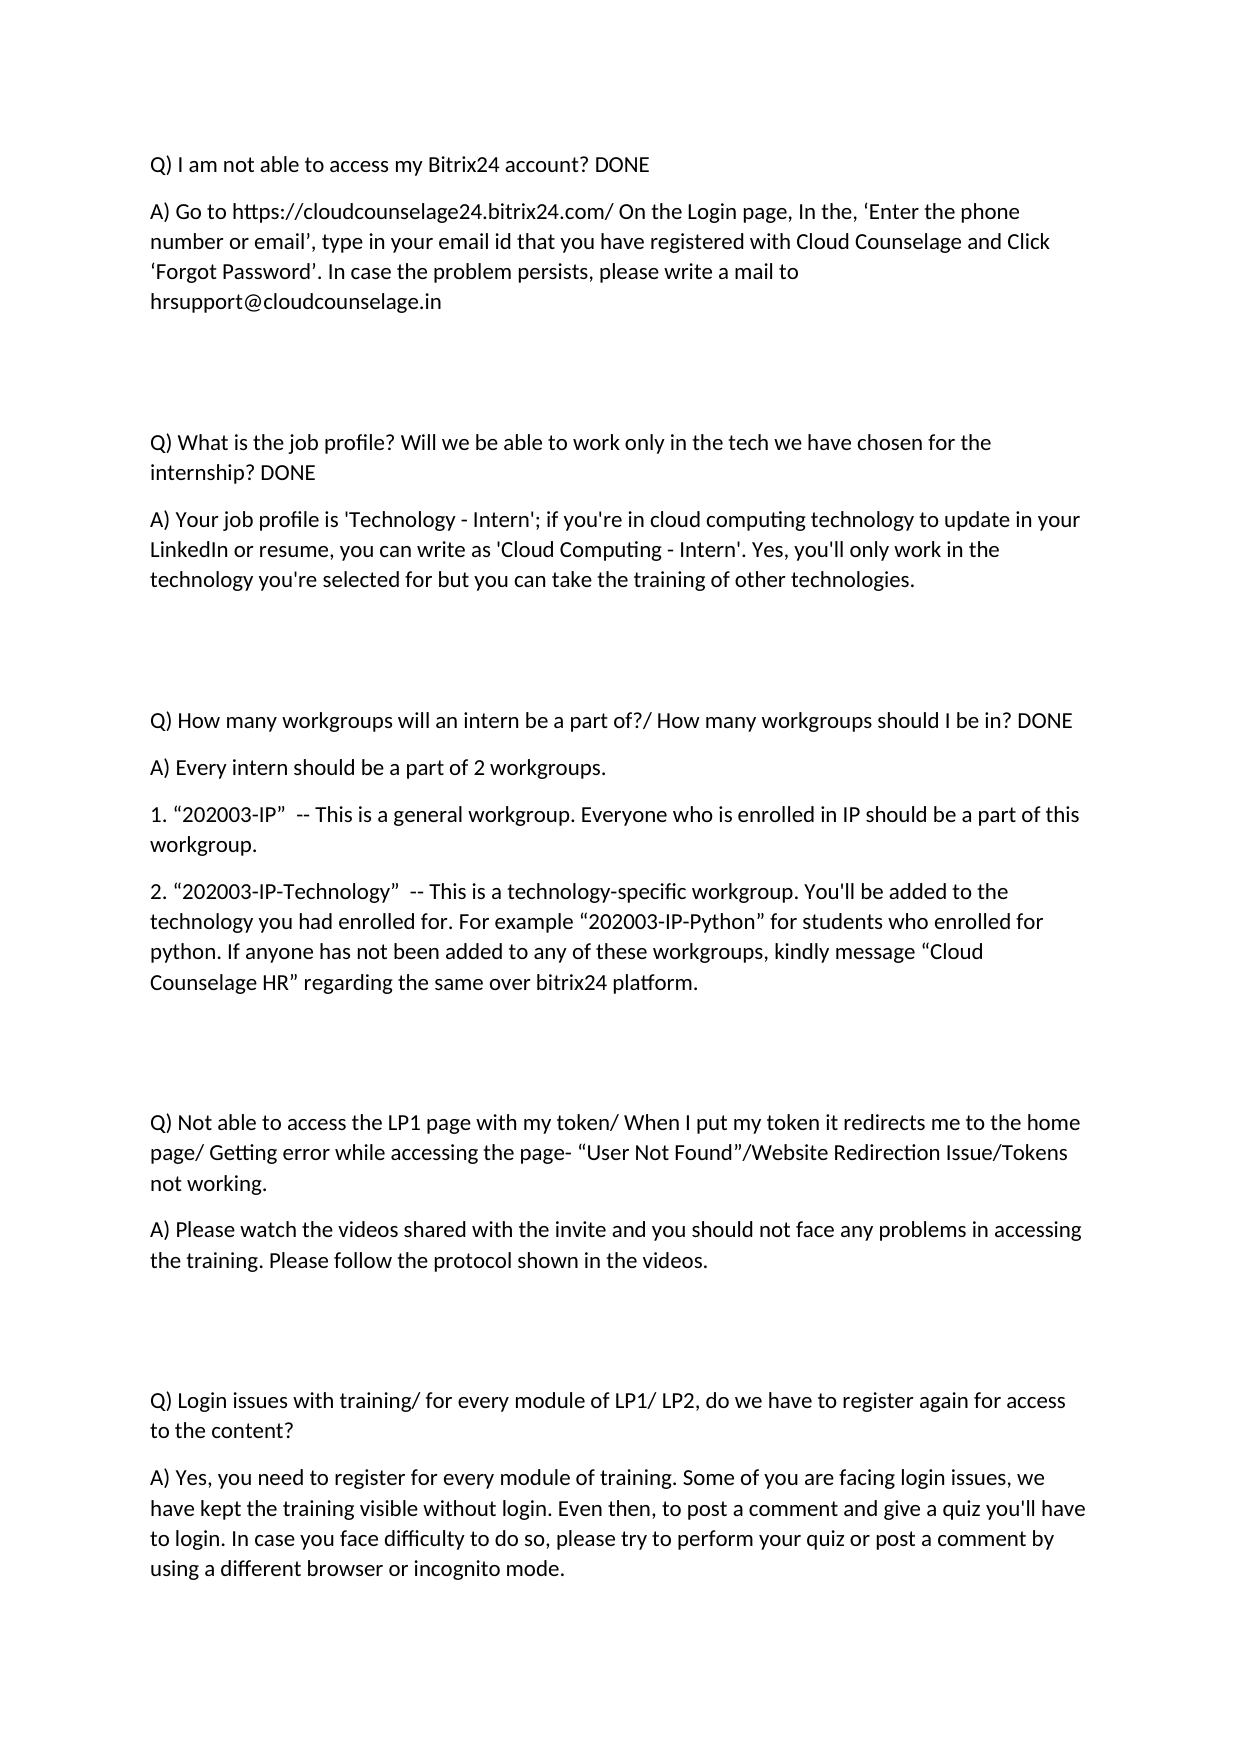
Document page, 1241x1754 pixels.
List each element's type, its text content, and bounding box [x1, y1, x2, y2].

text A) Yes, you need to register for every module of training. Some of you are facing login issues, we have kept the training visible without login. Even then, to post a comment and give a quiz you'll have to login. In case you face difficulty to do so, please try to perform your quiz or post a comment by using a different browser or incognito mode. [150, 1463, 1090, 1582]
text 1. “202003-IP” -- This is a general workgroup. Everyone who is enrolled in IP should be a part of this workgroup. [150, 800, 1090, 858]
text A) Every intern should be a part of 2 workgroups. [150, 753, 1090, 781]
text Q) Not able to access the LP1 page with my token/ When I put my token it redirects me to the home page/ Getting error while accessing the page- “User Not Found”/Website Redirection Issue/Tokens not working. [150, 1108, 1090, 1197]
text 2. “202003-IP-Technology” -- This is a technology-specific workgroup. You'll be added to the technology you had enrolled for. For example “202003-IP-Python” for students who enrolled for python. If anyone has not been added to any of these workgroups, kindly message “Cloud Counselage HR” regarding the same over bitrix24 platform. [150, 877, 1090, 996]
text A) Go to https://cloudcounselage24.bitrix24.com/ On the Login page, In the, ‘Enter the phone number or email’, type in your email id that you have registered with Cloud Counselage and Click ‘Forgot Password’. In case the problem persists, please write a mail to hrsupport@cloudcounselage.in [150, 197, 1090, 316]
text Q) What is the job profile? Will we be able to work only in the tech we have chosen for the internship? DONE [150, 428, 1090, 486]
text Q) I am not able to access my Bitrix24 account? DONE [150, 150, 1090, 178]
text Q) Login issues with training/ for every module of LP1/ LP2, do we have to register again for access to the content? [150, 1386, 1090, 1445]
text A) Your job profile is 'Technology - Intern'; if you're in cloud computing technology to update in your LinkedIn or resume, you can write as 'Cloud Computing - Intern'. Yes, you'll only work in the technology you're selected for but you can take the training of other technologies. [150, 505, 1090, 594]
text A) Please watch the videos shared with the invite and you should not face any problems in accessing the training. Please follow the protocol shown in the videos. [150, 1216, 1090, 1274]
text Q) How many workgroups will an intern be a part of?/ How many workgroups should I be in? DONE [150, 706, 1090, 734]
